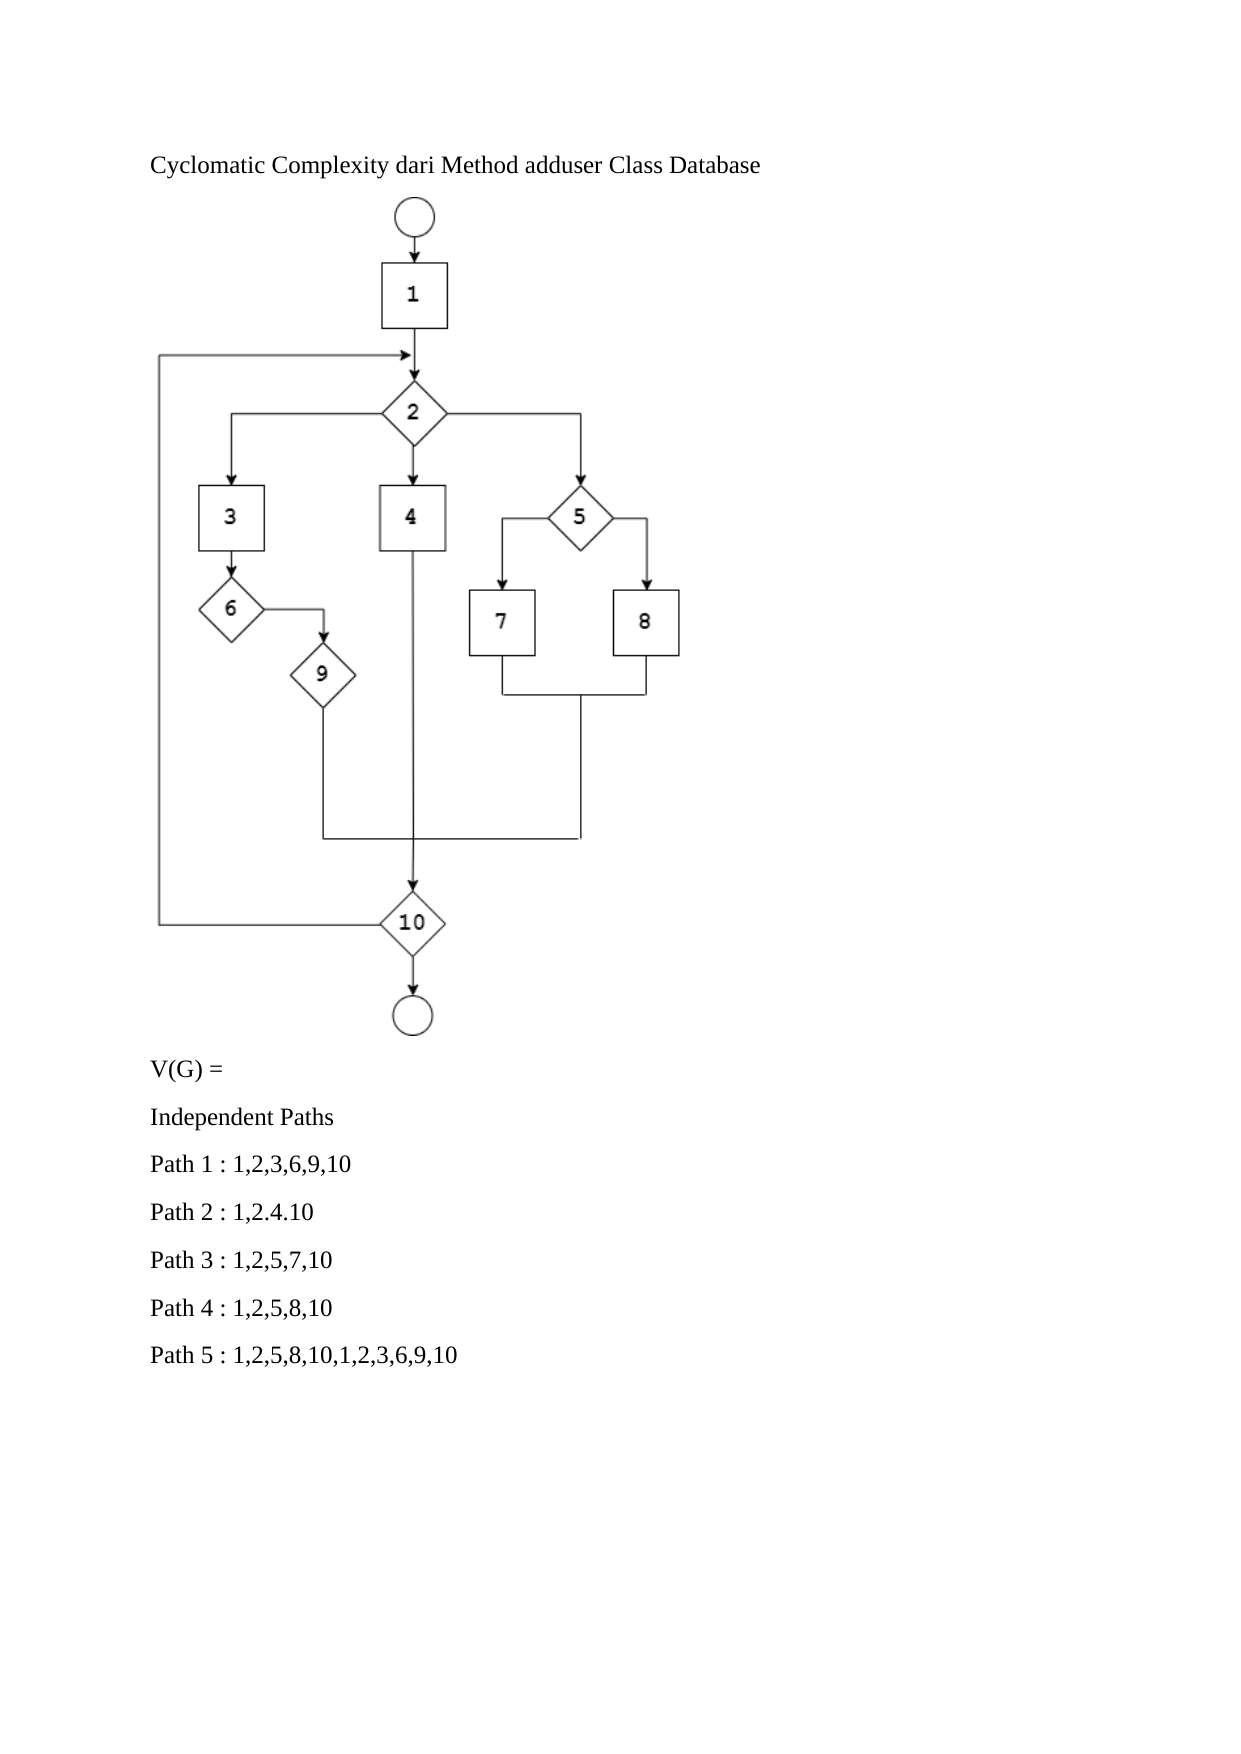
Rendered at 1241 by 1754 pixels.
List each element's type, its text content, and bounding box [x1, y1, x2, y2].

text Independent Paths [150, 1102, 1090, 1131]
text Cyclomatic Complexity dari Method adduser Class Database [150, 150, 1090, 179]
text Path 3 : 1,2,5,7,10 [150, 1245, 1090, 1274]
text Path 4 : 1,2,5,8,10 [150, 1293, 1090, 1321]
text Path 5 : 1,2,5,8,10,1,2,3,6,9,10 [150, 1340, 1090, 1369]
text Path 1 : 1,2,3,6,9,10 [150, 1149, 1090, 1178]
text V(G) = [150, 1054, 1090, 1083]
picture [150, 197, 681, 1036]
text Path 2 : 1,2.4.10 [150, 1197, 1090, 1226]
